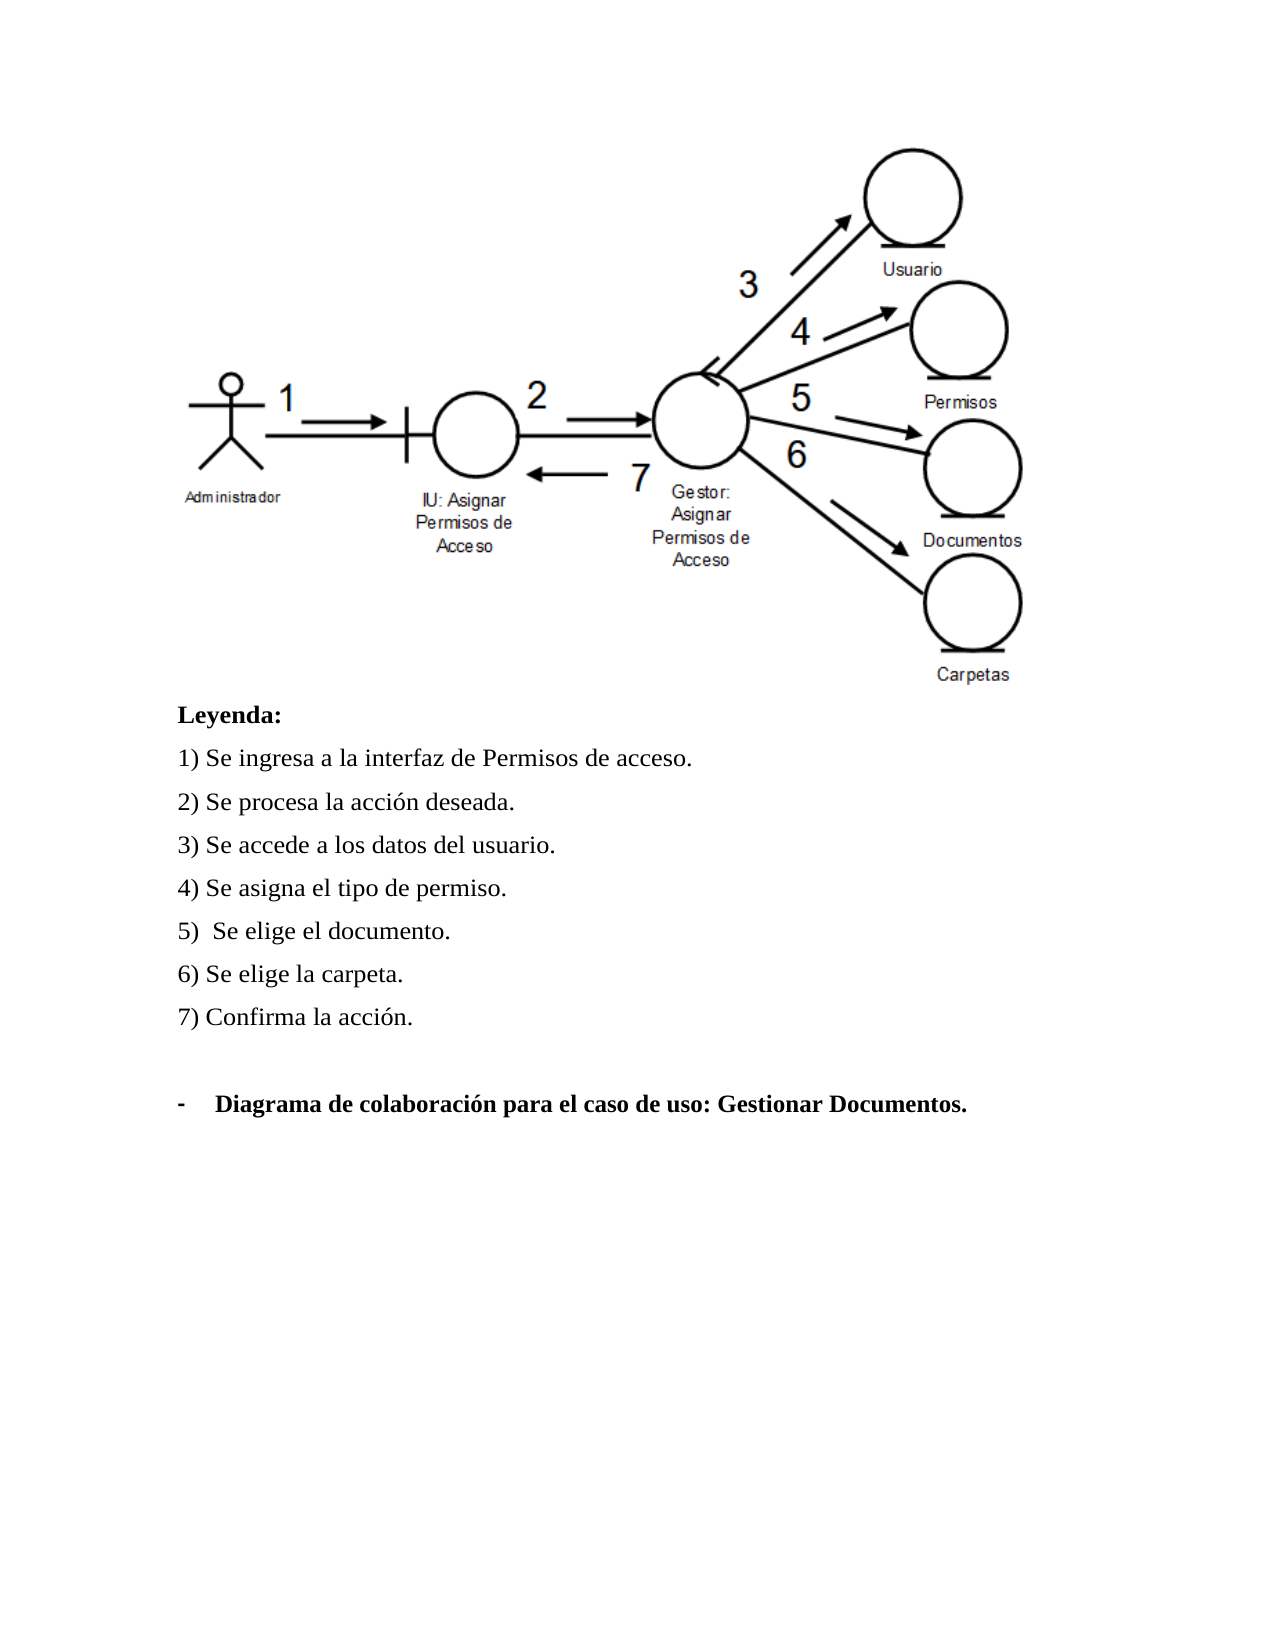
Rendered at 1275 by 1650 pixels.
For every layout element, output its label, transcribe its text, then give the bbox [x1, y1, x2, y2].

text 5) Se elige el documento. [177, 916, 1098, 945]
text 4) Se asigna el tipo de permiso. [177, 873, 1098, 902]
picture [178, 147, 1027, 687]
text 6) Se elige la carpeta. [177, 959, 1098, 988]
text 3) Se accede a los datos del usuario. [177, 830, 1098, 858]
text 2) Se procesa la acción deseada. [177, 787, 1098, 815]
list Diagrama de colaboración para el caso de uso: Gestionar Documentos. [177, 1088, 1098, 1119]
text Leyenda: [177, 700, 1028, 729]
text 1) Se ingresa a la interfaz de Permisos de acceso. [177, 743, 1098, 772]
text 7) Confirma la acción. [177, 1002, 1098, 1031]
